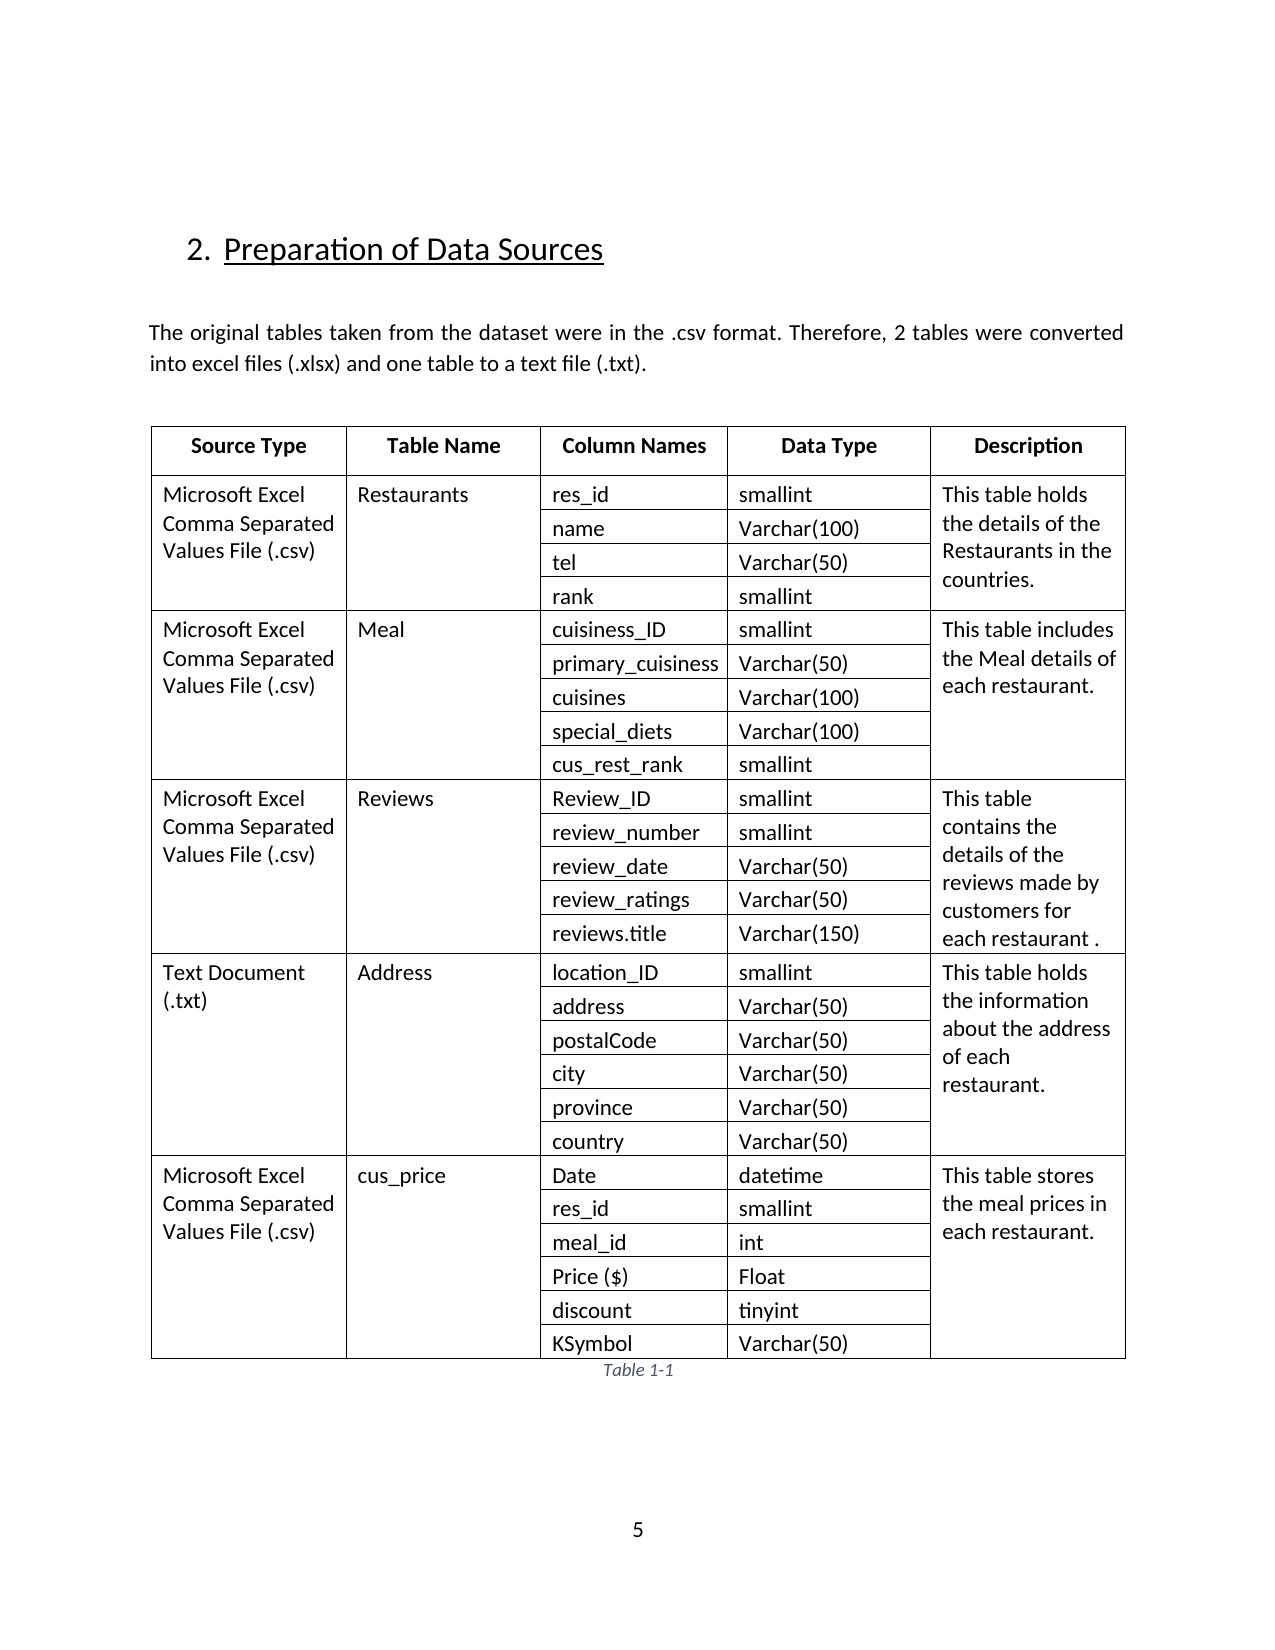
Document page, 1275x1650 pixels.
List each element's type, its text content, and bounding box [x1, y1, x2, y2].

table_cell This table contains the details of the reviews made by customers for each restaurant . [931, 780, 1125, 952]
table_cell This table holds the information about the address of each restaurant. [931, 954, 1125, 1155]
table_cell discount [541, 1291, 727, 1324]
table_header Column Names [541, 427, 727, 475]
table_header Table Name [347, 427, 540, 475]
table_cell tinyint [728, 1291, 930, 1324]
table_cell cuisiness_ID [541, 611, 727, 644]
table_cell review_ratings [541, 881, 727, 914]
table_cell smallint [728, 814, 930, 846]
table_cell Microsoft Excel Comma Separated Values File (.csv) [152, 780, 346, 952]
table_cell Varchar(100) [728, 679, 930, 711]
table_cell reviews.title [541, 915, 727, 952]
table_cell Varchar(50) [728, 1089, 930, 1121]
table_cell review_number [541, 814, 727, 846]
text Table 1-1 [150, 1358, 673, 1381]
table_cell Varchar(150) [728, 915, 930, 952]
table_cell cus_rest_rank [541, 746, 727, 779]
table_header Source Type [152, 427, 346, 475]
table_cell special_diets [541, 712, 727, 745]
table_cell Price ($) [541, 1257, 727, 1290]
table_cell Review_ID [541, 780, 727, 812]
table_cell Varchar(50) [728, 881, 930, 914]
table_cell Varchar(50) [728, 1055, 930, 1087]
table_cell KSymbol [541, 1325, 727, 1357]
table_cell smallint [728, 1190, 930, 1222]
table_cell Varchar(50) [728, 544, 930, 576]
table_cell smallint [728, 476, 930, 509]
table_cell Varchar(50) [728, 847, 930, 880]
table_cell datetime [728, 1156, 930, 1189]
table_cell smallint [728, 611, 930, 644]
table_cell int [728, 1224, 930, 1256]
table_cell cus_price [347, 1156, 540, 1357]
table_cell primary_cuisiness [541, 645, 727, 677]
table_cell smallint [728, 780, 930, 812]
table_header Description [931, 427, 1125, 475]
table_cell smallint [728, 954, 930, 986]
table_cell Meal [347, 611, 540, 779]
table_cell smallint [728, 577, 930, 610]
table_cell res_id [541, 476, 727, 509]
table_cell location_ID [541, 954, 727, 986]
table_cell meal_id [541, 1224, 727, 1256]
table_cell Varchar(50) [728, 1325, 930, 1357]
table_cell Varchar(50) [728, 1122, 930, 1155]
table_cell city [541, 1055, 727, 1087]
table_cell review_date [541, 847, 727, 880]
table_cell Varchar(100) [728, 712, 930, 745]
table_cell Restaurants [347, 476, 540, 610]
table_cell country [541, 1122, 727, 1155]
table_cell This table includes the Meal details of each restaurant. [931, 611, 1125, 779]
table_cell res_id [541, 1190, 727, 1222]
table_cell Varchar(50) [728, 987, 930, 1020]
table_cell Microsoft Excel Comma Separated Values File (.csv) [152, 611, 346, 779]
table_cell province [541, 1089, 727, 1121]
table_cell name [541, 510, 727, 542]
subtitle Preparation of Data Sources [186, 228, 1131, 268]
table_cell Microsoft Excel Comma Separated Values File (.csv) [152, 1156, 346, 1357]
table_cell postalCode [541, 1021, 727, 1054]
table_cell cuisines [541, 679, 727, 711]
table_cell Address [347, 954, 540, 1155]
table_header Data Type [728, 427, 930, 475]
table_cell Date [541, 1156, 727, 1189]
table_cell Varchar(50) [728, 1021, 930, 1054]
table_cell Varchar(100) [728, 510, 930, 542]
table_cell This table stores the meal prices in each restaurant. [931, 1156, 1125, 1357]
table_cell smallint [728, 746, 930, 779]
table_cell Text Document (.txt) [152, 954, 346, 1155]
table_cell tel [541, 544, 727, 576]
table_cell Float [728, 1257, 930, 1290]
table_cell Microsoft Excel Comma Separated Values File (.csv) [152, 476, 346, 610]
table_cell Varchar(50) [728, 645, 930, 677]
table_cell rank [541, 577, 727, 610]
table_cell This table holds the details of the Restaurants in the countries. [931, 476, 1125, 610]
text The original tables taken from the dataset were in the .csv format. Therefore, 2 tables were converted into excel files (.xlsx) and one table to a text file (.txt). [148, 318, 1127, 377]
table_cell Reviews [347, 780, 540, 952]
table_cell address [541, 987, 727, 1020]
